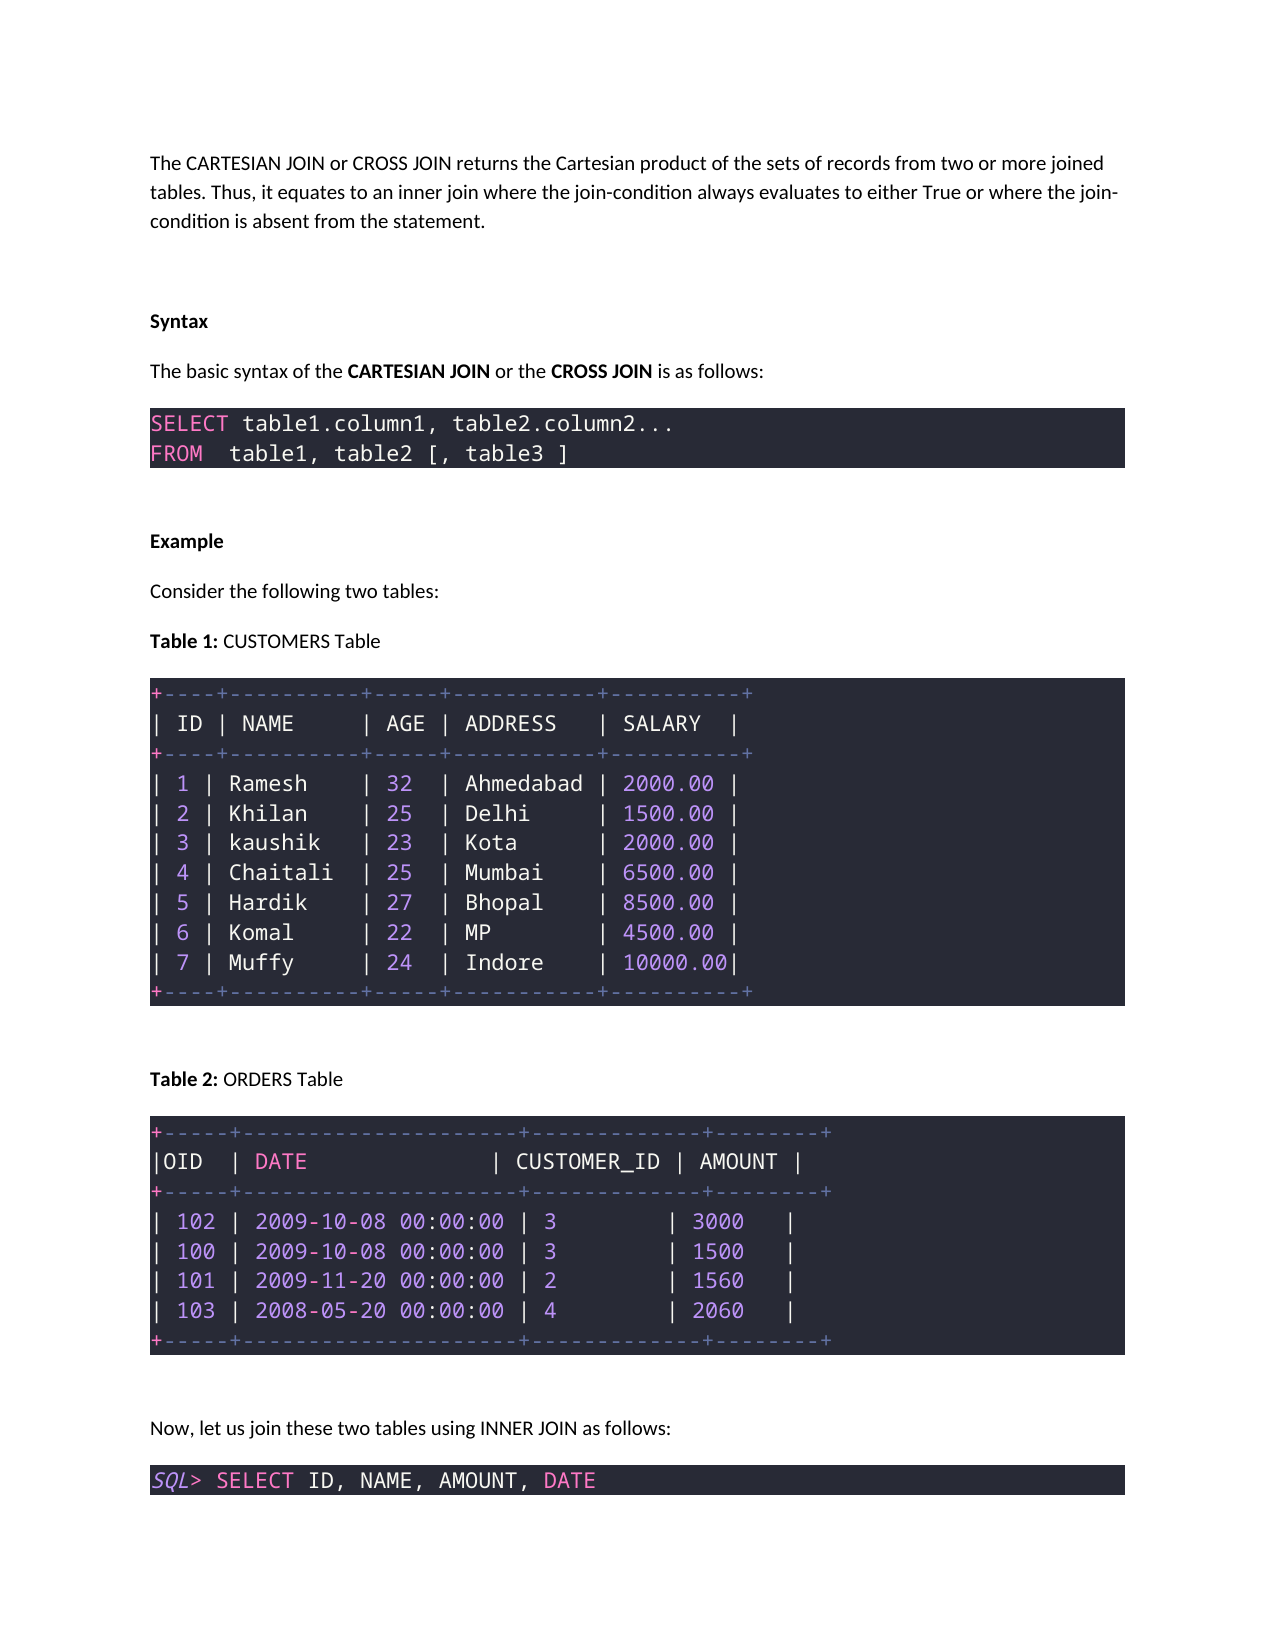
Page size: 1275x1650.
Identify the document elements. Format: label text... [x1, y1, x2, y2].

text | 100 | 2009-10-08 00:00:00 | 3 | 1500 | [150, 1236, 1125, 1265]
text Table 1: CUSTOMERS Table [150, 628, 1125, 654]
text | 2 | Khilan | 25 | Delhi | 1500.00 | [150, 797, 1125, 827]
text Consider the following two tables: [150, 578, 1125, 604]
text | 7 | Muffy | 24 | Indore | 10000.00| [150, 946, 1125, 976]
text FROM table1, table2 [, table3 ] [150, 438, 1125, 468]
text | 3 | kaushik | 23 | Kota | 2000.00 | [150, 827, 1125, 857]
text |OID | DATE | CUSTOMER_ID | AMOUNT | [150, 1146, 1125, 1176]
text +----+----------+-----+-----------+----------+ [150, 678, 1125, 708]
text SELECT table1.column1, table2.column2... [150, 408, 1125, 438]
text | 5 | Hardik | 27 | Bhopal | 8500.00 | [150, 887, 1125, 917]
text | 6 | Komal | 22 | MP | 4500.00 | [150, 917, 1125, 946]
text Now, let us join these two tables using INNER JOIN as follows: [150, 1415, 1125, 1441]
text The CARTESIAN JOIN or CROSS JOIN returns the Cartesian product of the sets of records from two or more joined tables. Thus, it equates to an inner join where the join-condition always evaluates to either True or where the join-condition is absent from the statement. [150, 150, 1125, 234]
text +-----+---------------------+-------------+--------+ [150, 1176, 1125, 1206]
text Table 2: ORDERS Table [150, 1066, 1125, 1092]
text +----+----------+-----+-----------+----------+ [150, 976, 1125, 1006]
text | 102 | 2009-10-08 00:00:00 | 3 | 3000 | [150, 1206, 1125, 1236]
text Example [150, 528, 1125, 554]
text The basic syntax of the CARTESIAN JOIN or the CROSS JOIN is as follows: [150, 358, 1125, 384]
text | ID | NAME | AGE | ADDRESS | SALARY | [150, 708, 1125, 738]
text Syntax [150, 308, 1125, 334]
text | 103 | 2008-05-20 00:00:00 | 4 | 2060 | [150, 1295, 1125, 1325]
text | 101 | 2009-11-20 00:00:00 | 2 | 1560 | [150, 1265, 1125, 1295]
text | 1 | Ramesh | 32 | Ahmedabad | 2000.00 | [150, 768, 1125, 797]
text | 4 | Chaitali | 25 | Mumbai | 6500.00 | [150, 857, 1125, 887]
text SQL> SELECT ID, NAME, AMOUNT, DATE [150, 1465, 1125, 1495]
text +----+----------+-----+-----------+----------+ [150, 738, 1125, 768]
text +-----+---------------------+-------------+--------+ [150, 1325, 1125, 1355]
text +-----+---------------------+-------------+--------+ [150, 1116, 1125, 1146]
